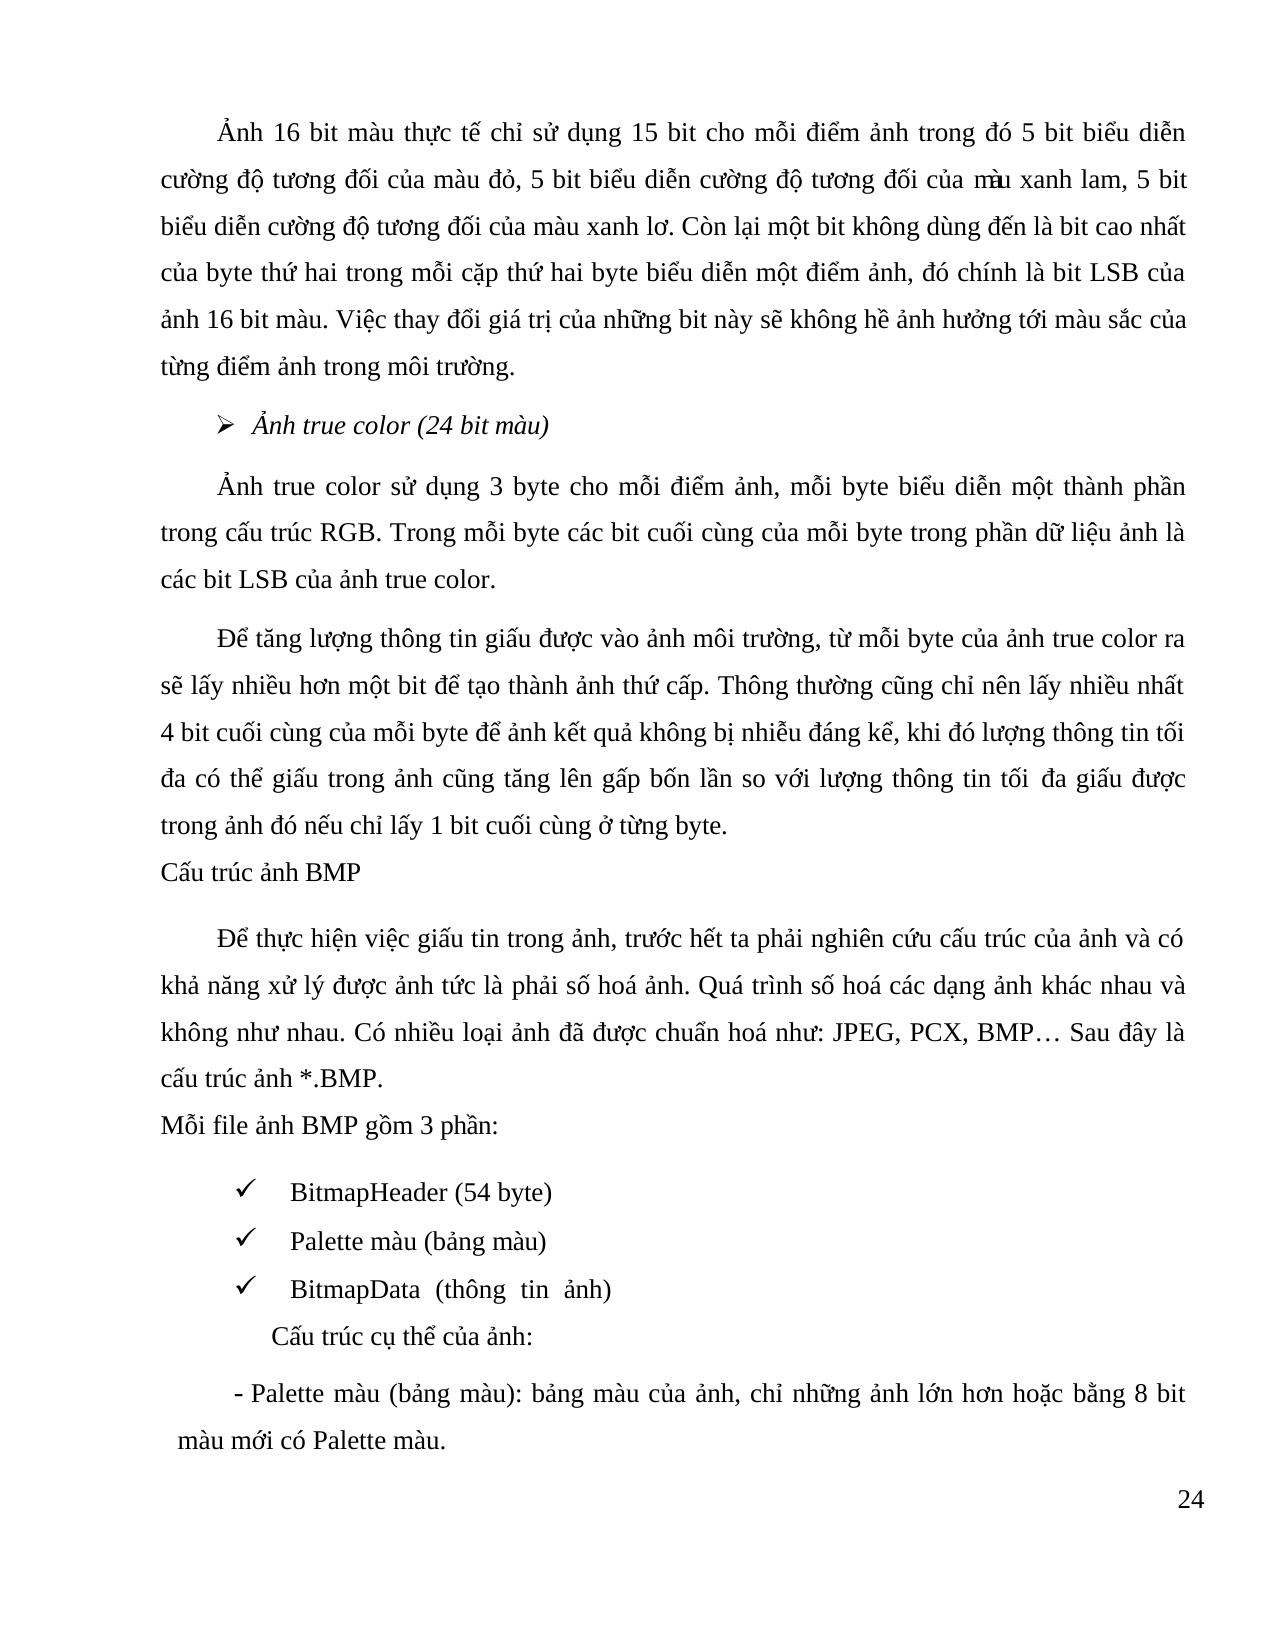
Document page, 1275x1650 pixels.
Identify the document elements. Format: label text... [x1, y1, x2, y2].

text Ảnh 16 bit màu thực tế chỉ sử dụng 15 bit cho mỗi điểm ảnh trong đó 5 bit biểu diễn cường độ tương đối của màu đỏ, 5 bit biểu diễn cường độ tương đối của màu xanh lam, 5 bit biểu diễn cường độ tương đối của màu xanh lơ. Còn lại một bit không dùng đến là bit cao nhất của byte thứ hai trong mỗi cặp thứ hai byte biểu diễn một điểm ảnh, đó chính là bit LSB của ảnh 16 bit màu. Việc thay đổi giá trị của những bit này sẽ không hề ảnh hưởng tới màu sắc của từng điểm ảnh trong môi trường. [160, 117, 1187, 381]
text Để thực hiện việc giấu tin trong ảnh, trước hết ta phải nghiên cứu cấu trúc của ảnh và có khả năng xử lý được ảnh tức là phải số hoá ảnh. Quá trình số hoá các dạng ảnh khác nhau và không như nhau. Có nhiều loại ảnh đã được chuẩn hoá như: JPEG, PCX, BMP… Sau đây là cấu trúc ảnh *.BMP. [160, 923, 1186, 1094]
list Palette màu (bảng màu) [233, 1225, 1204, 1256]
list Palette màu (bảng màu): bảng màu của ảnh, chỉ những ảnh lớn hơn hoặc bằng 8 bit màu mới có Palette màu. [177, 1375, 1186, 1456]
text Cấu trúc ảnh BMP [160, 856, 1204, 887]
text Ảnh true color sử dụng 3 byte cho mỗi điểm ảnh, mỗi byte biểu diễn một thành phần trong cấu trúc RGB. Trong mỗi byte các bit cuối cùng của mỗi byte trong phần dữ liệu ảnh là các bit LSB của ảnh true color. [160, 470, 1187, 594]
list BitmapData (thông tin ảnh) Cấu trúc cụ thể của ảnh: [233, 1273, 612, 1351]
text Để tăng lượng thông tin giấu được vào ảnh môi trường, từ mỗi byte của ảnh true color ra sẽ lấy nhiều hơn một bit để tạo thành ảnh thứ cấp. Thông thường cũng chỉ nên lấy nhiều nhất 4 bit cuối cùng của mỗi byte để ảnh kết quả không bị nhiễu đáng kể, khi đó lượng thông tin tối đa có thể giấu trong ảnh cũng tăng lên gấp bốn lần so với lượng thông tin tối đa giấu được trong ảnh đó nếu chỉ lấy 1 bit cuối cùng ở từng byte. [160, 622, 1186, 840]
text Mỗi file ảnh BMP gồm 3 phần: [160, 1109, 1204, 1140]
list BitmapHeader (54 byte) [233, 1176, 1204, 1208]
list Ảnh true color (24 bit màu) [215, 409, 1204, 440]
